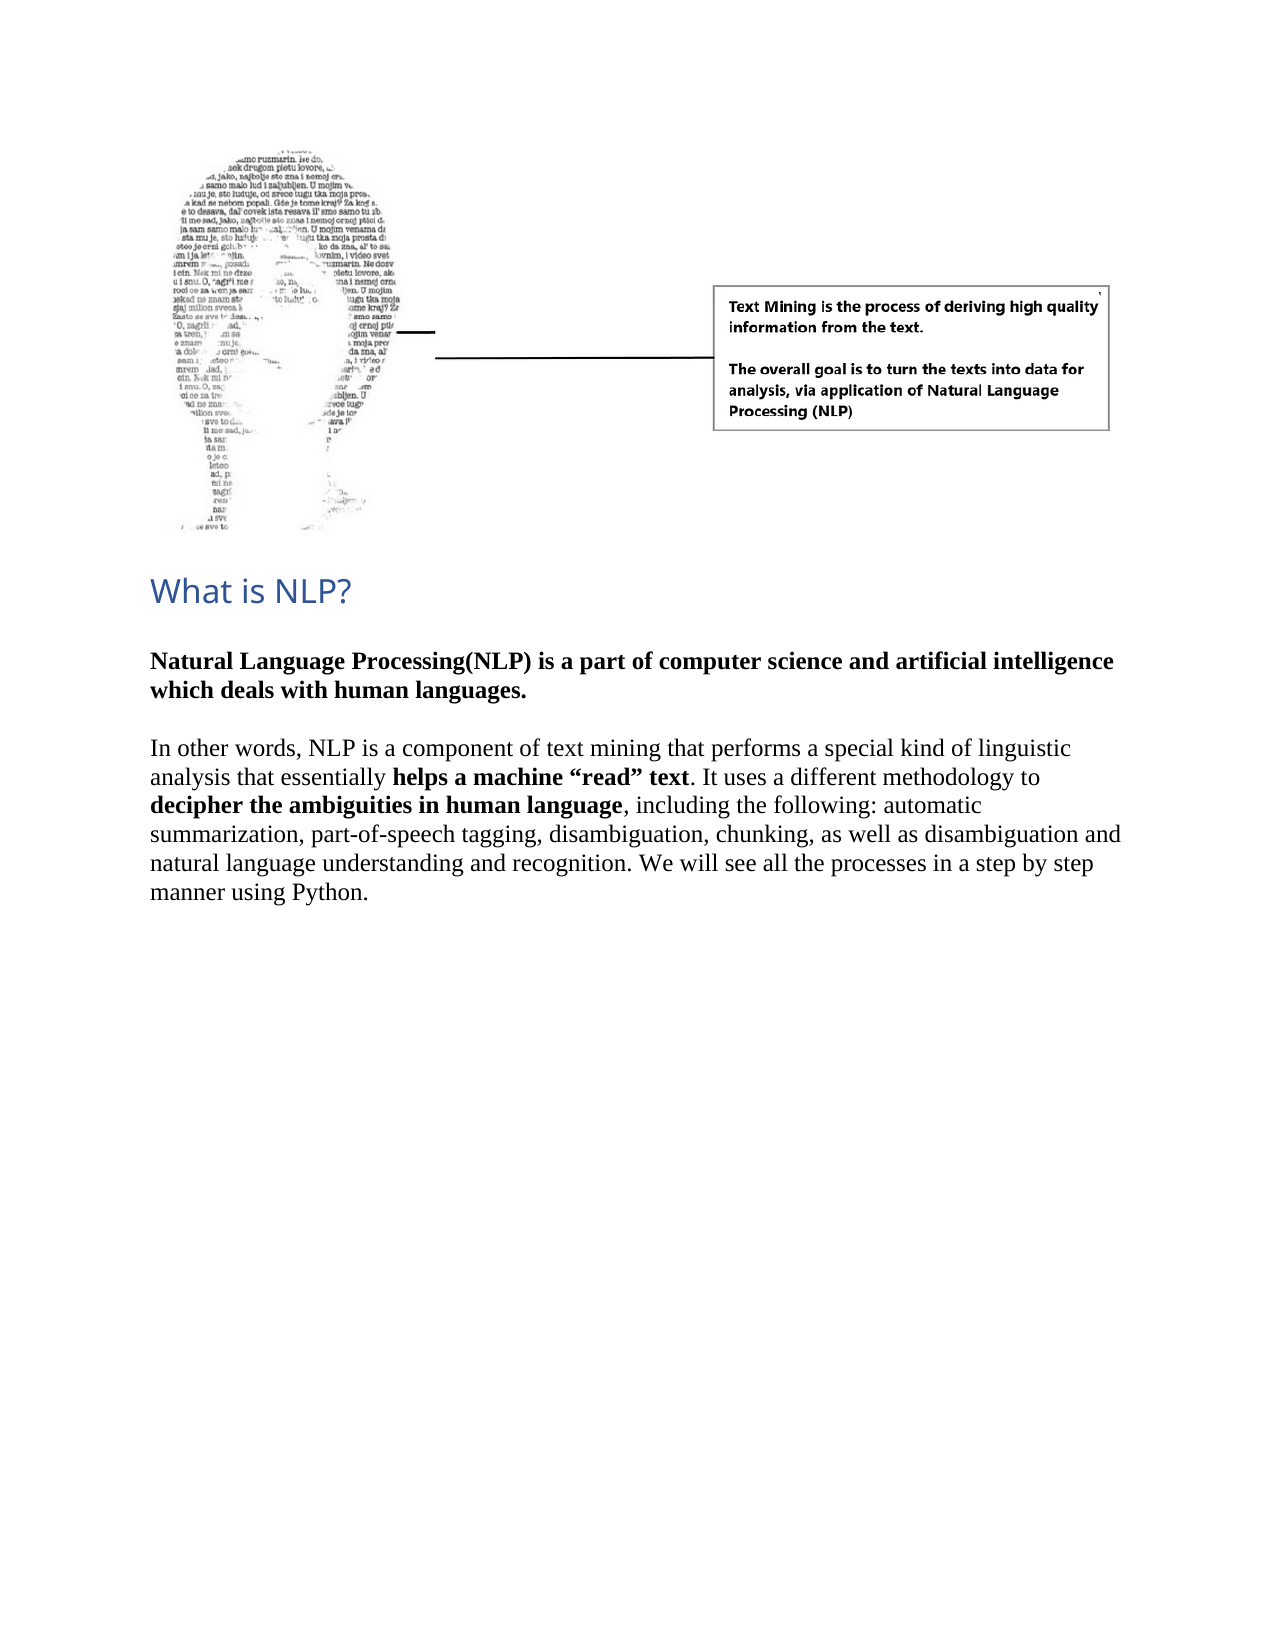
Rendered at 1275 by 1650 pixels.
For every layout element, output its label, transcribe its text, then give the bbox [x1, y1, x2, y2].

picture [150, 150, 1125, 542]
text In other words, NLP is a component of text mining that performs a special kind of linguistic analysis that essentially helps a machine “read” text. It uses a different methodology to decipher the ambiguities in human language, including the following: automatic summarization, part-of-speech tagging, disambiguation, chunking, as well as disambiguation and natural language understanding and recognition. We will see all the processes in a step by step manner using Python. [150, 733, 1125, 906]
text Natural Language Processing(NLP) is a part of computer science and artificial intelligence which deals with human languages. [150, 646, 1125, 704]
subtitle What is NLP? [150, 568, 1125, 614]
